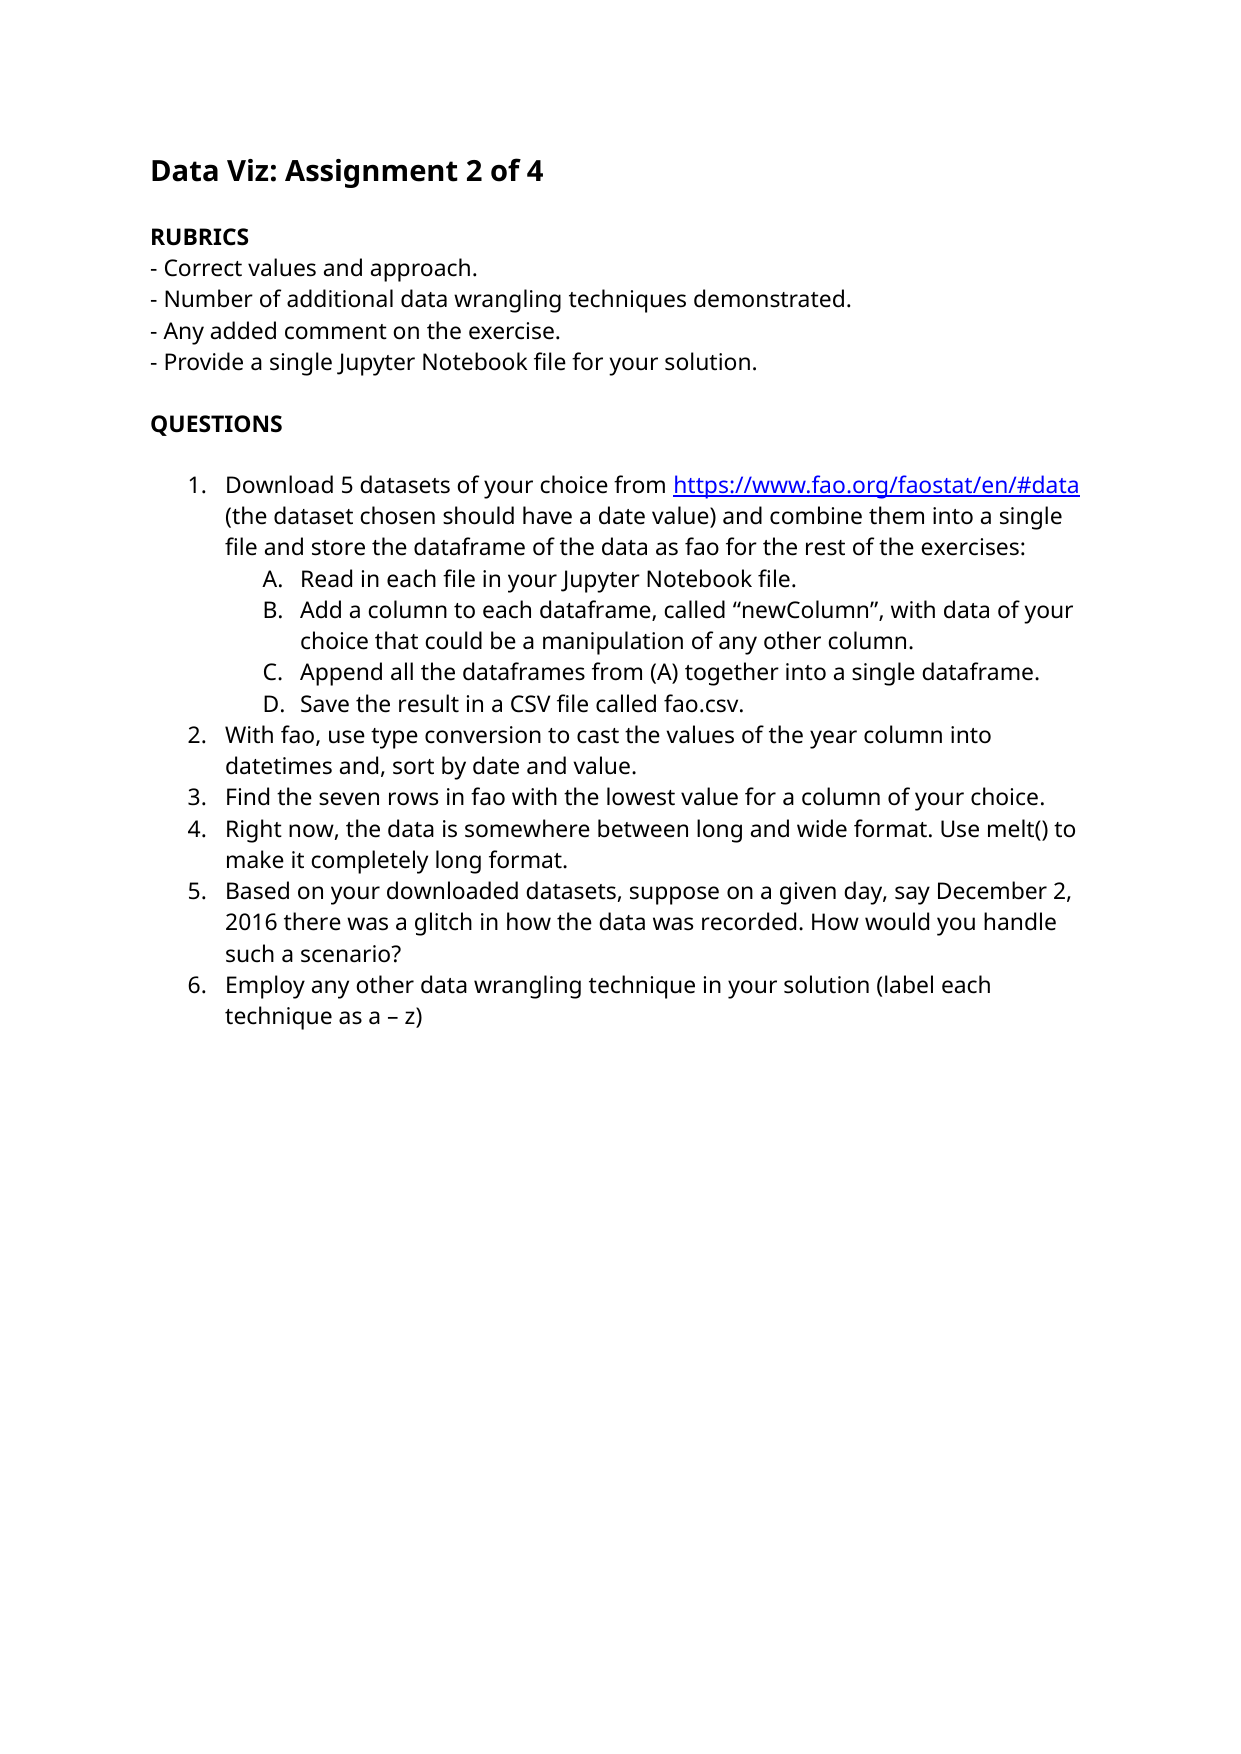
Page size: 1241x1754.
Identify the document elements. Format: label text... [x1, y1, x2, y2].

list Add a column to each dataframe, called “newColumn”, with data of your choice that could be a manipulation of any other column. [262, 594, 1090, 656]
text - Number of additional data wrangling techniques demonstrated. [150, 283, 1090, 315]
list Based on your downloaded datasets, suppose on a given day, say December 2, 2016 there was a glitch in how the data was recorded. How would you handle such a scenario? [187, 875, 1090, 969]
list Read in each file in your Jupyter Notebook file. [262, 563, 1090, 594]
text - Correct values and approach. [150, 252, 1090, 283]
text Data Viz: Assignment 2 of 4 [150, 150, 1090, 190]
list Right now, the data is somewhere between long and wide format. Use melt() to make it completely long format. [187, 813, 1090, 875]
list With fao, use type conversion to cast the values of the year column into datetimes and, sort by date and value. [187, 719, 1090, 781]
list Download 5 datasets of your choice from https://www.fao.org/faostat/en/#data (the dataset chosen should have a date value) and combine them into a single file and store the dataframe of the data as fao for the rest of the exercises: [187, 469, 1090, 563]
text RUBRICS [150, 221, 1090, 252]
list Employ any other data wrangling technique in your solution (label each technique as a – z) [187, 969, 1090, 1031]
text QUESTIONS [150, 408, 1090, 440]
list Append all the dataframes from (A) together into a single dataframe. [262, 656, 1090, 688]
list Find the seven rows in fao with the lowest value for a column of your choice. [187, 781, 1090, 813]
text - Provide a single Jupyter Notebook file for your solution. [150, 346, 1090, 377]
text - Any added comment on the exercise. [150, 315, 1090, 346]
list Save the result in a CSV file called fao.csv. [262, 688, 1090, 719]
